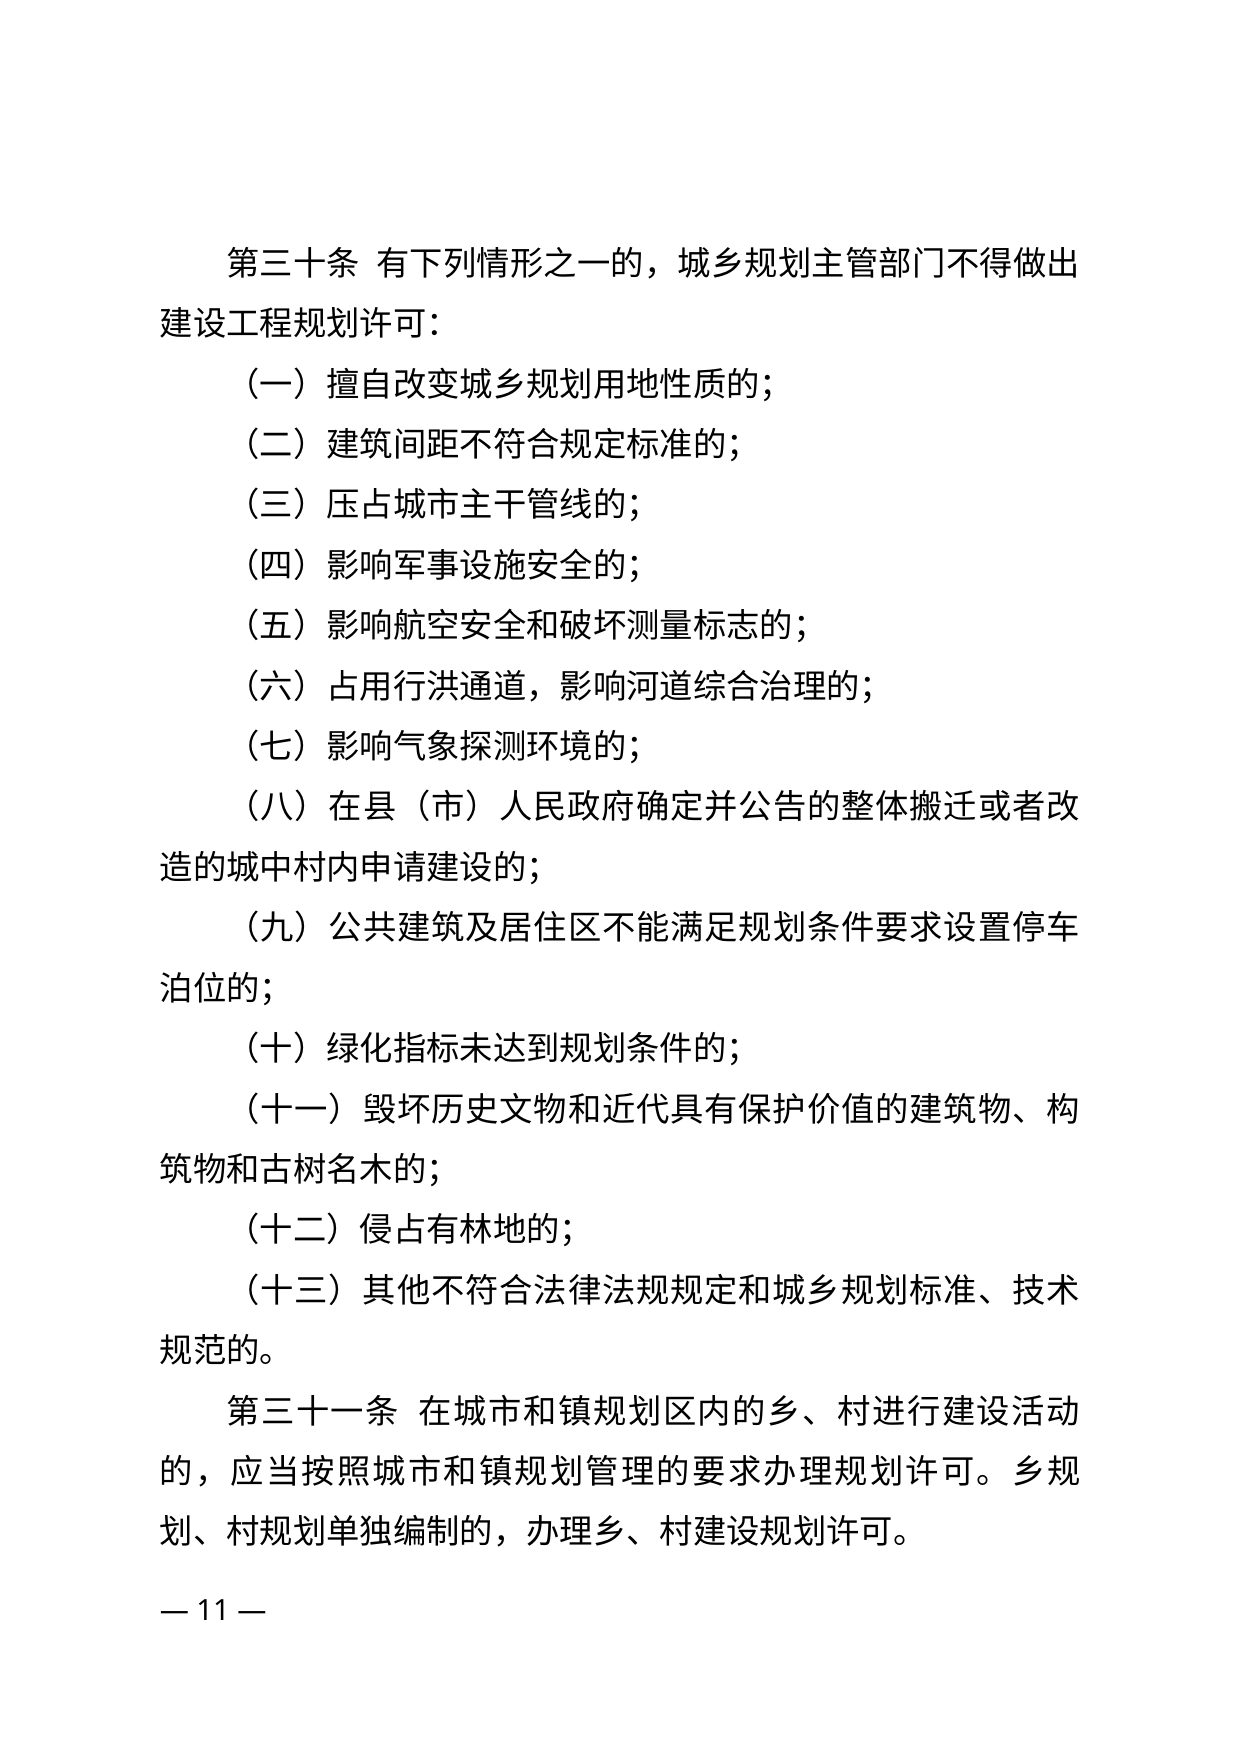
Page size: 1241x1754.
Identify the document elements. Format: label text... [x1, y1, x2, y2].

text （一）擅自改变城乡规划用地性质的； [159, 345, 1081, 406]
text （十一）毁坏历史文物和近代具有保护价值的建筑物、构筑物和古树名木的； [159, 1070, 1081, 1191]
text （十三）其他不符合法律法规规定和城乡规划标准、技术规范的。 [159, 1251, 1081, 1372]
text （十）绿化指标未达到规划条件的； [159, 1010, 1081, 1070]
text （十二）侵占有林地的； [159, 1191, 1081, 1251]
text （二）建筑间距不符合规定标准的； [159, 406, 1081, 466]
text （六）占用行洪通道，影响河道综合治理的； [159, 647, 1081, 708]
text （九）公共建筑及居住区不能满足规划条件要求设置停车泊位的； [159, 889, 1081, 1010]
text （三）压占城市主干管线的； [159, 466, 1081, 526]
text 第三十条 有下列情形之一的，城乡规划主管部门不得做出建设工程规划许可： [159, 224, 1081, 345]
text （八）在县（市）人民政府确定并公告的整体搬迁或者改造的城中村内申请建设的； [159, 768, 1081, 889]
text （七）影响气象探测环境的； [159, 708, 1081, 768]
text （四）影响军事设施安全的； [159, 526, 1081, 587]
text （五）影响航空安全和破坏测量标志的； [159, 587, 1081, 647]
text 第三十一条 在城市和镇规划区内的乡、村进行建设活动的，应当按照城市和镇规划管理的要求办理规划许可。乡规划、村规划单独编制的，办理乡、村建设规划许可。 [159, 1372, 1081, 1553]
